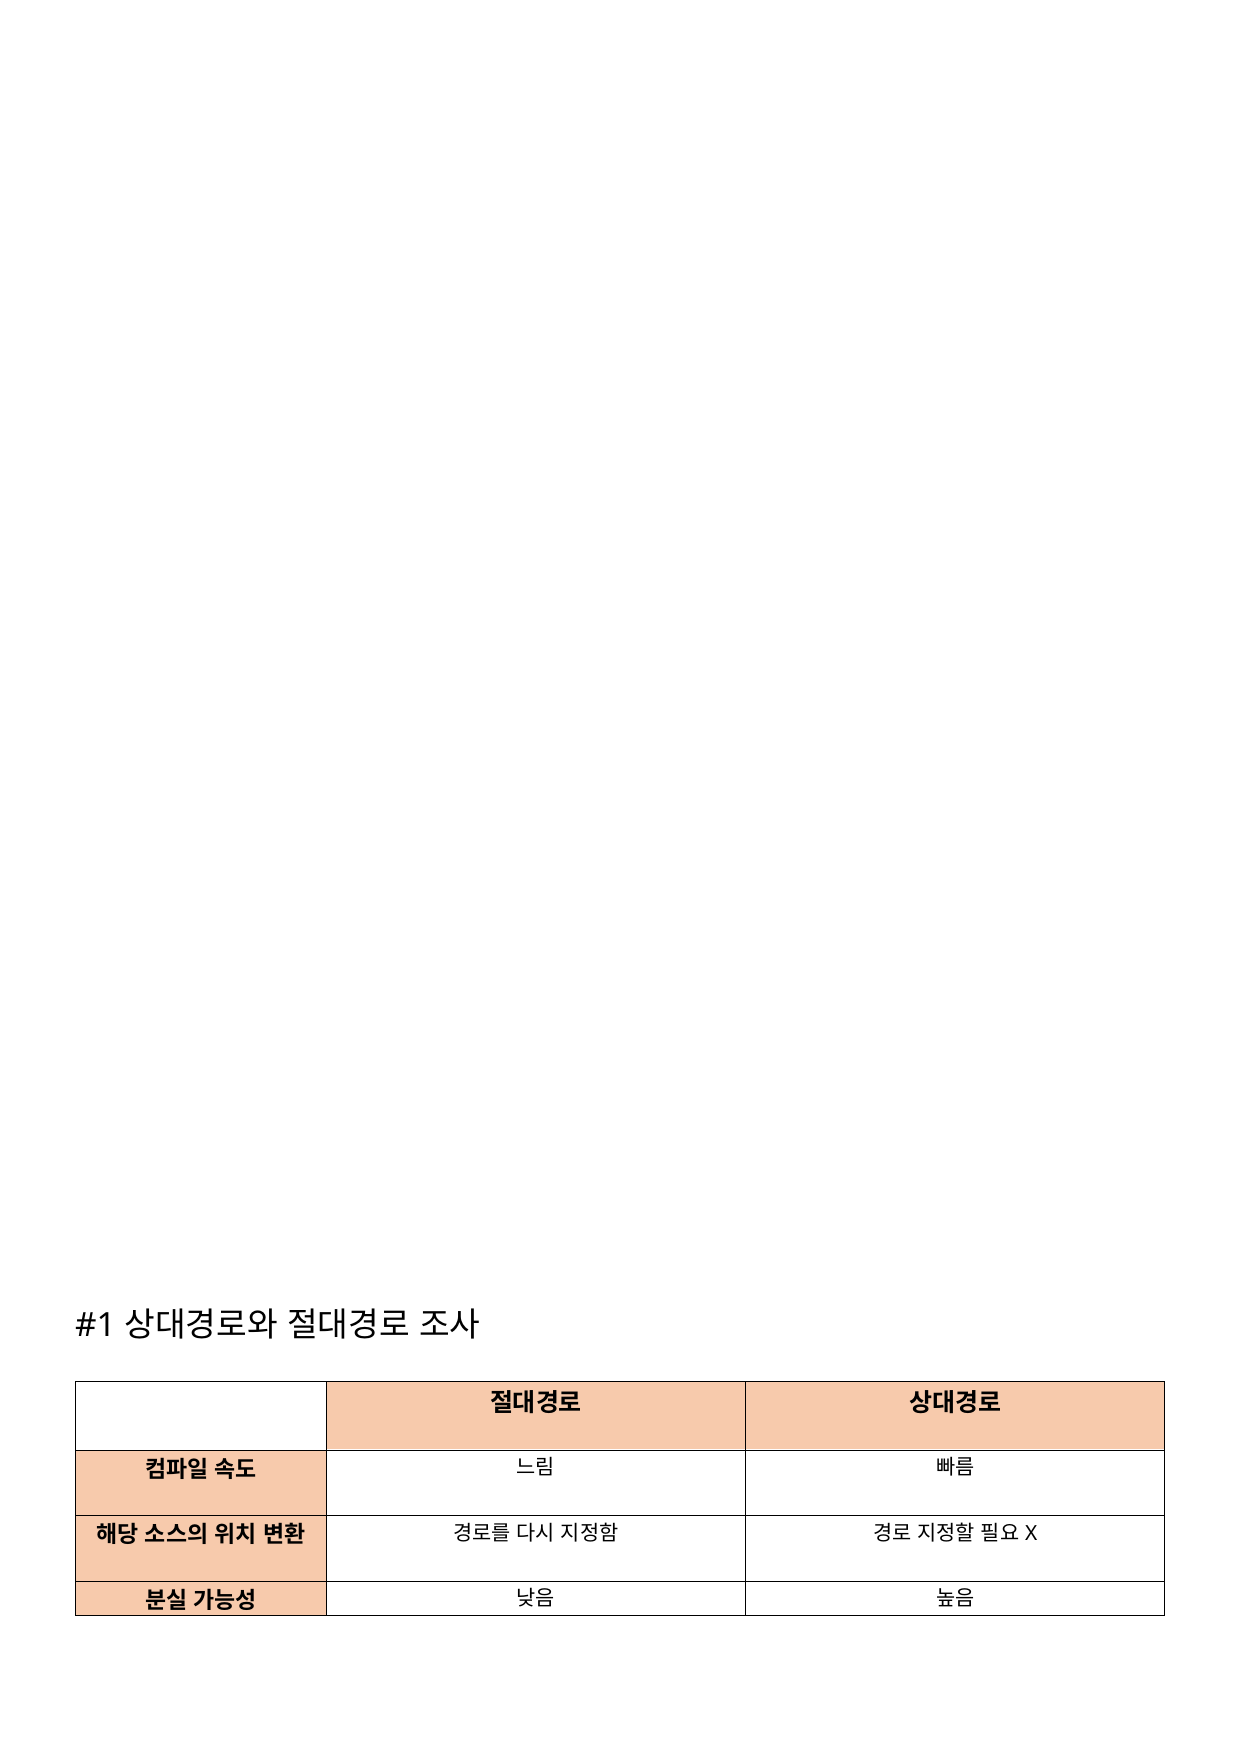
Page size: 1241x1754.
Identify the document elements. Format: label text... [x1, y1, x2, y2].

table_cell 경로를 다시 지정함 [327, 1516, 745, 1581]
table_header 절대경로 [327, 1382, 745, 1449]
table_header [76, 1382, 326, 1449]
table_cell 컴파일 속도 [76, 1451, 326, 1515]
table_cell 해당 소스의 위치 변환 [76, 1516, 326, 1581]
table_cell 높음 [746, 1582, 1164, 1615]
table_header 상대경로 [746, 1382, 1164, 1449]
text #1 상대경로와 절대경로 조사 [75, 1297, 1165, 1346]
table_cell 경로 지정할 필요 X [746, 1516, 1164, 1581]
table_cell 낮음 [327, 1582, 745, 1615]
table_cell 느림 [327, 1451, 745, 1515]
table_cell 분실 가능성 [76, 1582, 326, 1615]
table_cell 빠름 [746, 1451, 1164, 1515]
